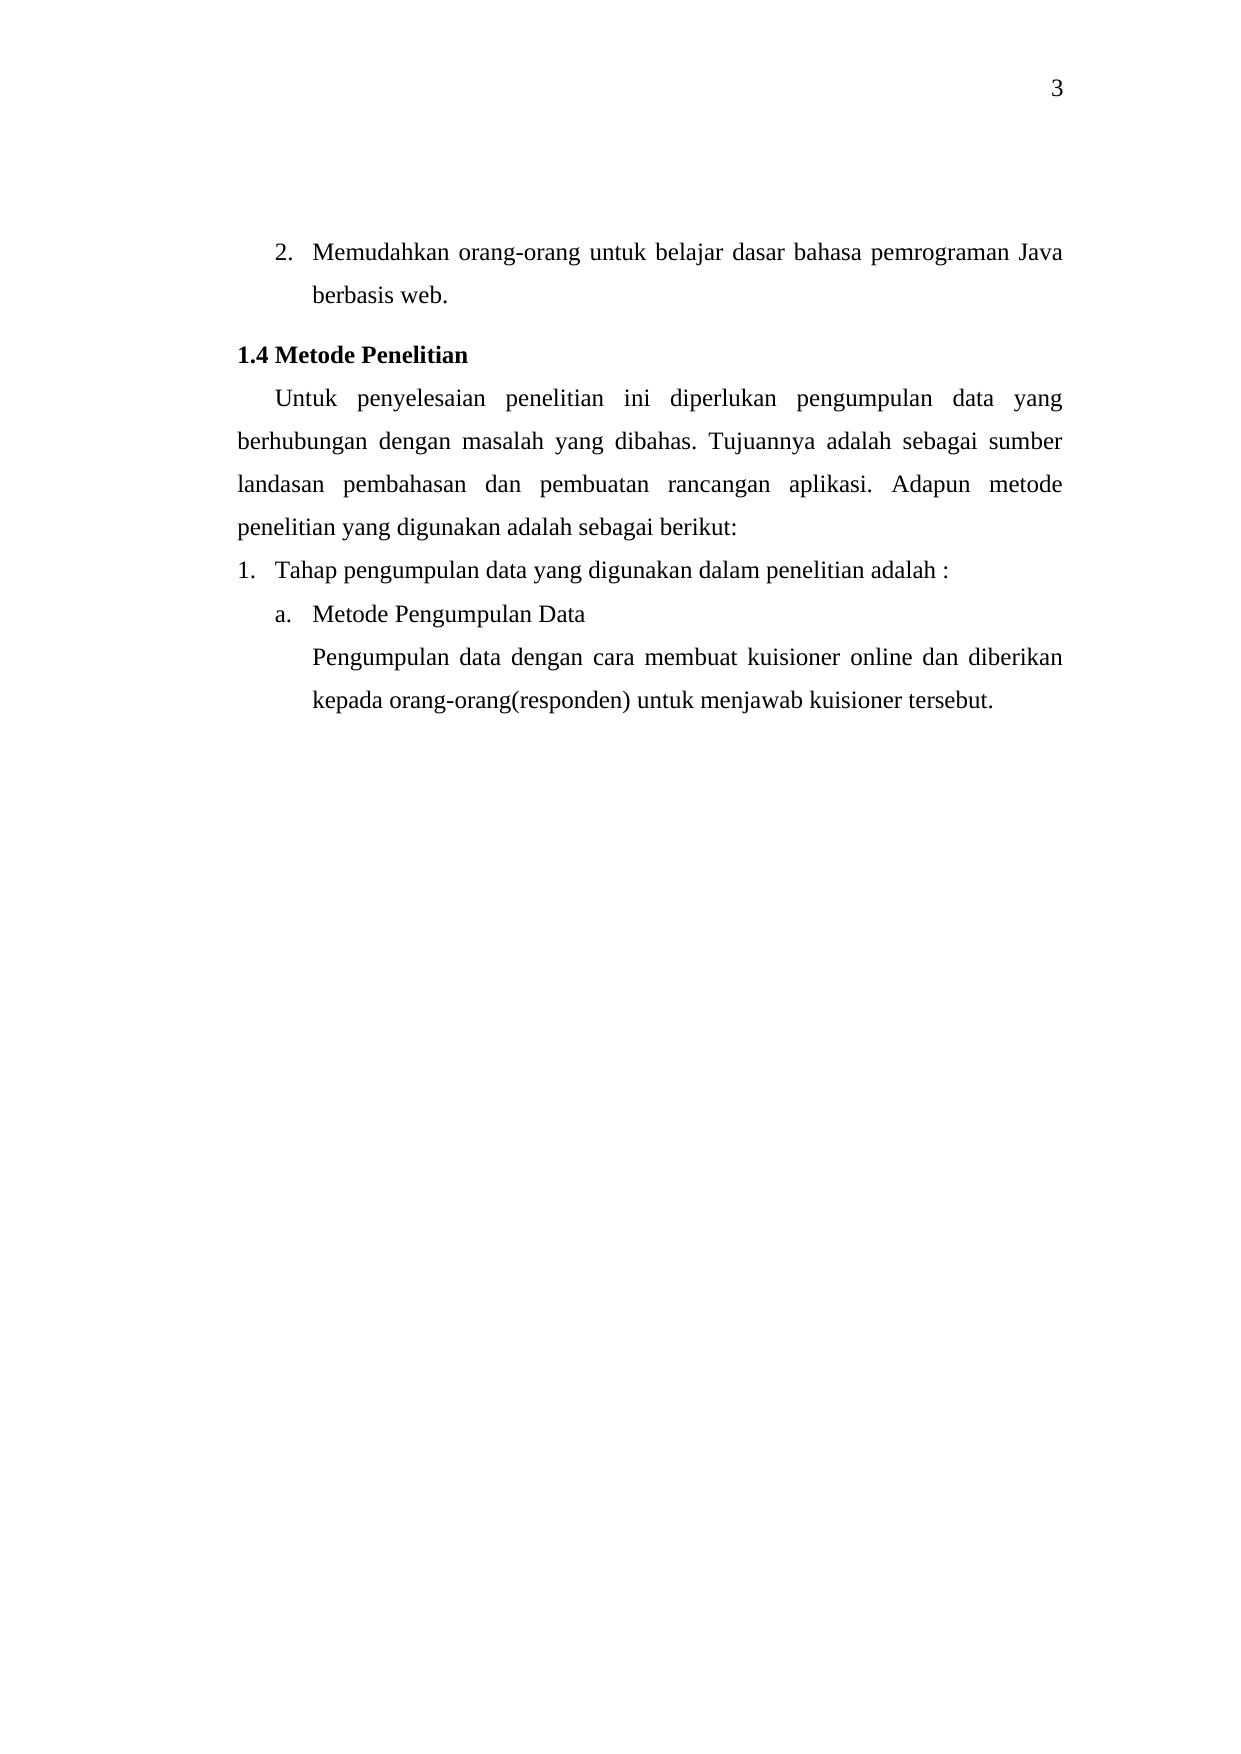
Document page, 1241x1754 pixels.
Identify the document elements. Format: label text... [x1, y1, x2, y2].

subtitle 1.4 Metode Penelitian [237, 340, 1063, 369]
list Metode Pengumpulan Data [274, 599, 1063, 627]
list Memudahkan orang-orang untuk belajar dasar bahasa pemrograman Java berbasis web. [274, 237, 1063, 309]
list Pengumpulan data dengan cara membuat kuisioner online dan diberikan kepada orang-orang(responden) untuk menjawab kuisioner tersebut. [312, 642, 1063, 714]
list Untuk penyelesaian penelitian ini diperlukan pengumpulan data yang berhubungan dengan masalah yang dibahas. Tujuannya adalah sebagai sumber landasan pembahasan dan pembuatan rancangan aplikasi. Adapun metode penelitian yang digunakan adalah sebagai berikut: [237, 383, 1063, 541]
list Tahap pengumpulan data yang digunakan dalam penelitian adalah : [237, 556, 1063, 584]
